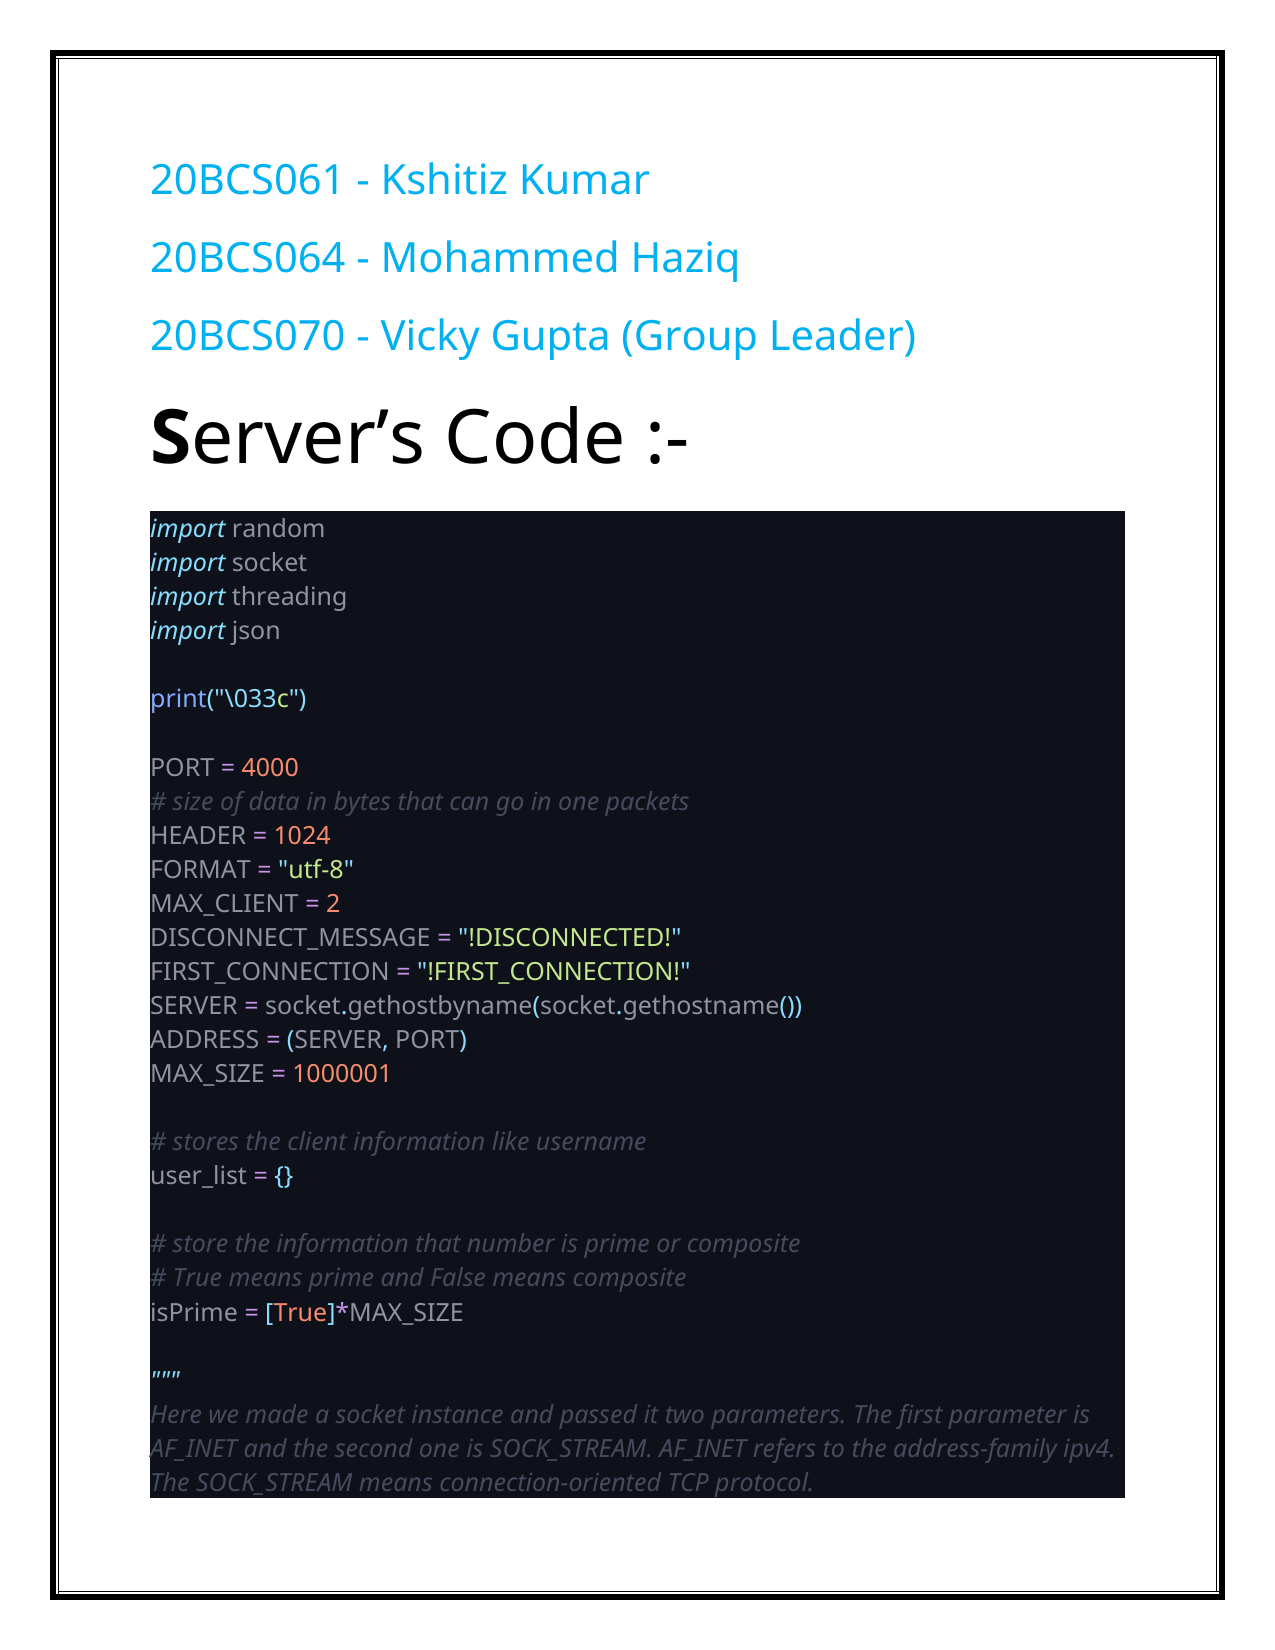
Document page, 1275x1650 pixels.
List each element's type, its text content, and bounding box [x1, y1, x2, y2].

text # stores the client information like username [150, 1124, 1125, 1158]
text 20BCS070 - Vicky Gupta (Group Leader) [150, 306, 1125, 363]
text import socket [150, 545, 1125, 579]
text """ [150, 1362, 1125, 1396]
text DISCONNECT_MESSAGE = "!DISCONNECTED!" [150, 919, 1125, 953]
text FIRST_CONNECTION = "!FIRST_CONNECTION!" [150, 953, 1125, 988]
text SERVER = socket.gethostbyname(socket.gethostname()) [150, 988, 1125, 1022]
text Server’s Code :- [150, 384, 1125, 486]
text # True means prime and False means composite [150, 1260, 1125, 1294]
text MAX_SIZE = 1000001 [150, 1056, 1125, 1090]
text 20BCS061 - Kshitiz Kumar [150, 150, 1125, 207]
text 20BCS064 - Mohammed Haziq [150, 228, 1125, 285]
text # store the information that number is prime or composite [150, 1226, 1125, 1260]
text MAX_CLIENT = 2 [150, 885, 1125, 919]
text import random [150, 511, 1125, 545]
text import threading [150, 579, 1125, 613]
text import json [150, 613, 1125, 647]
text print("\033c") [150, 681, 1125, 715]
text Here we made a socket instance and passed it two parameters. The first parameter is AF_INET and the second one is SOCK_STREAM. AF_INET refers to the address-family ipv4. The SOCK_STREAM means connection-oriented TCP protocol. [150, 1396, 1125, 1498]
text HEADER = 1024 [150, 817, 1125, 851]
text user_list = {} [150, 1158, 1125, 1192]
text # size of data in bytes that can go in one packets [150, 783, 1125, 817]
text ADDRESS = (SERVER, PORT) [150, 1022, 1125, 1056]
text PORT = 4000 [150, 749, 1125, 783]
text FORMAT = "utf-8" [150, 851, 1125, 885]
text isPrime = [True]*MAX_SIZE [150, 1294, 1125, 1328]
